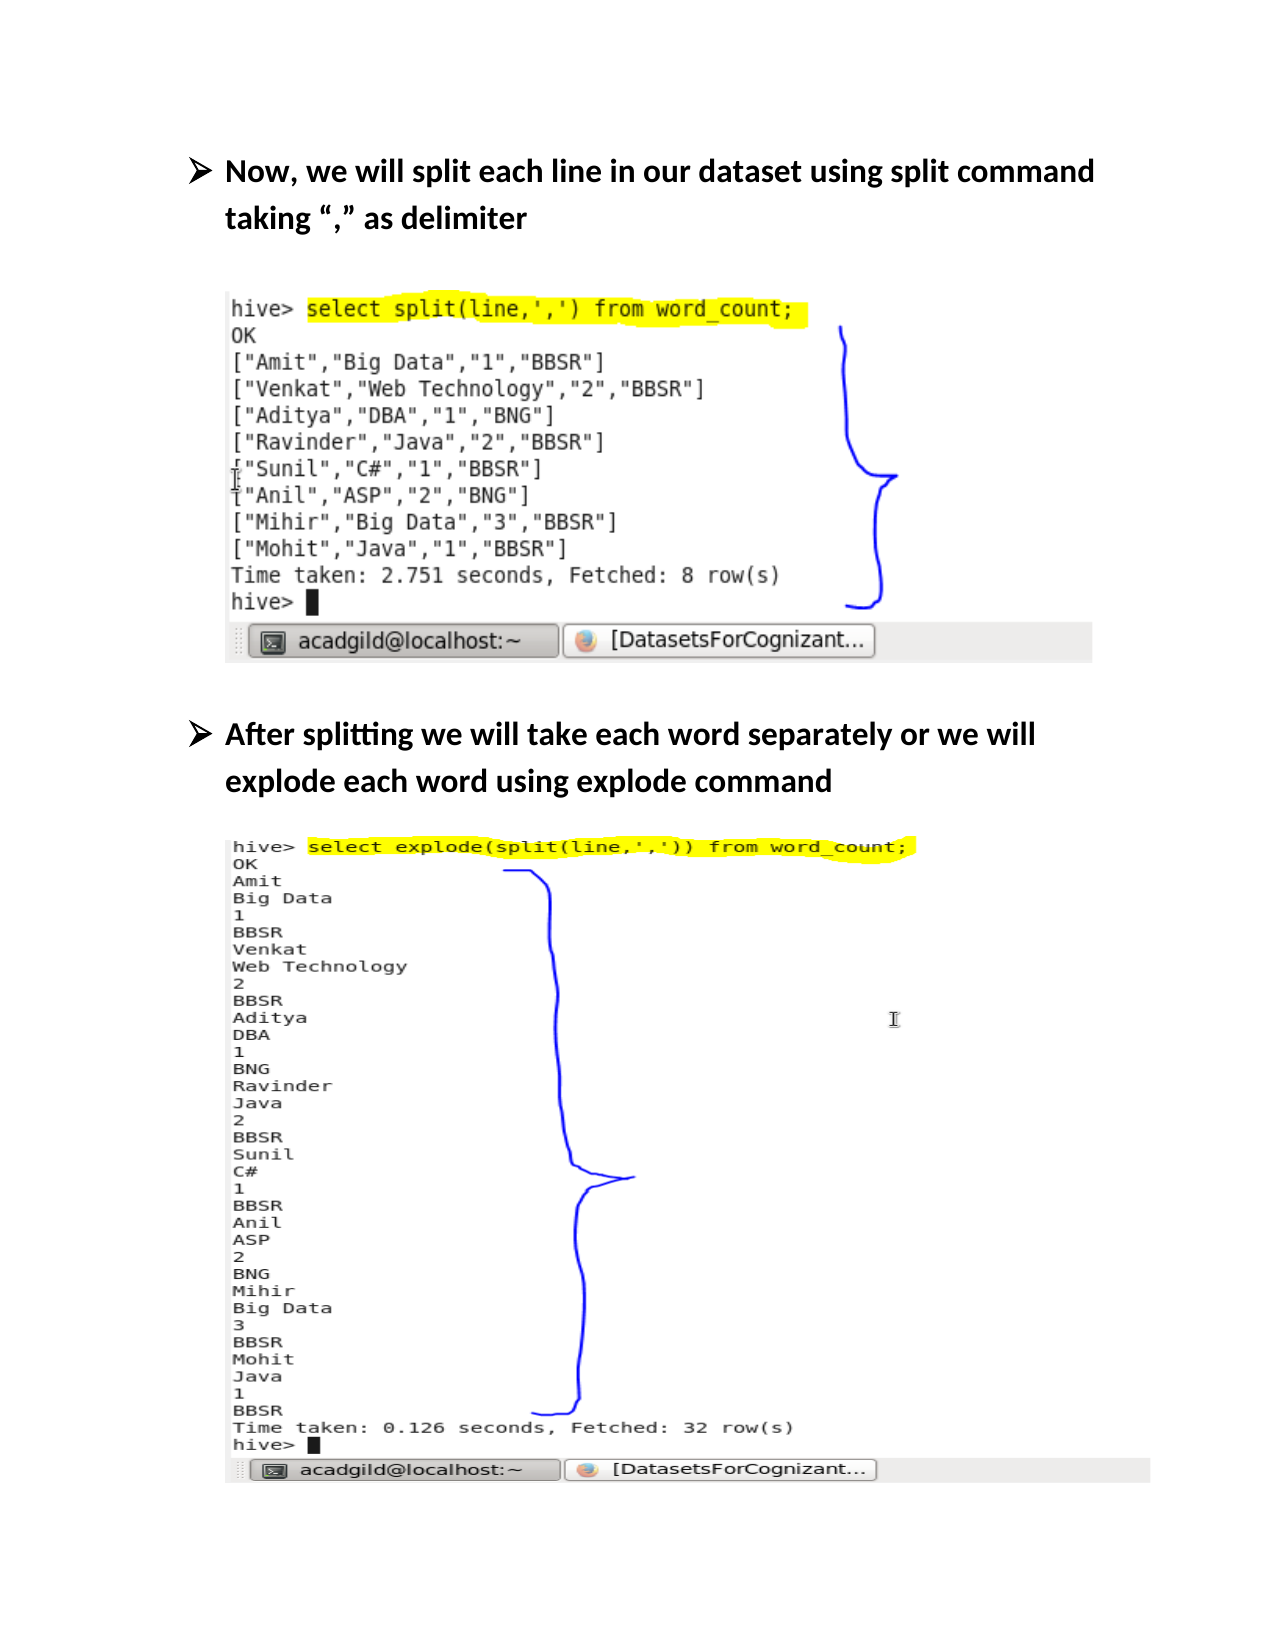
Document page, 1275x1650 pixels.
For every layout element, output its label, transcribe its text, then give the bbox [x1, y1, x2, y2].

list Now, we will split each line in our dataset using split command taking “,” as delimiter [187, 150, 1125, 237]
picture [225, 836, 1151, 1483]
list After splitting we will take each word separately or we will explode each word using explode command [187, 713, 1125, 801]
picture [225, 290, 1093, 663]
